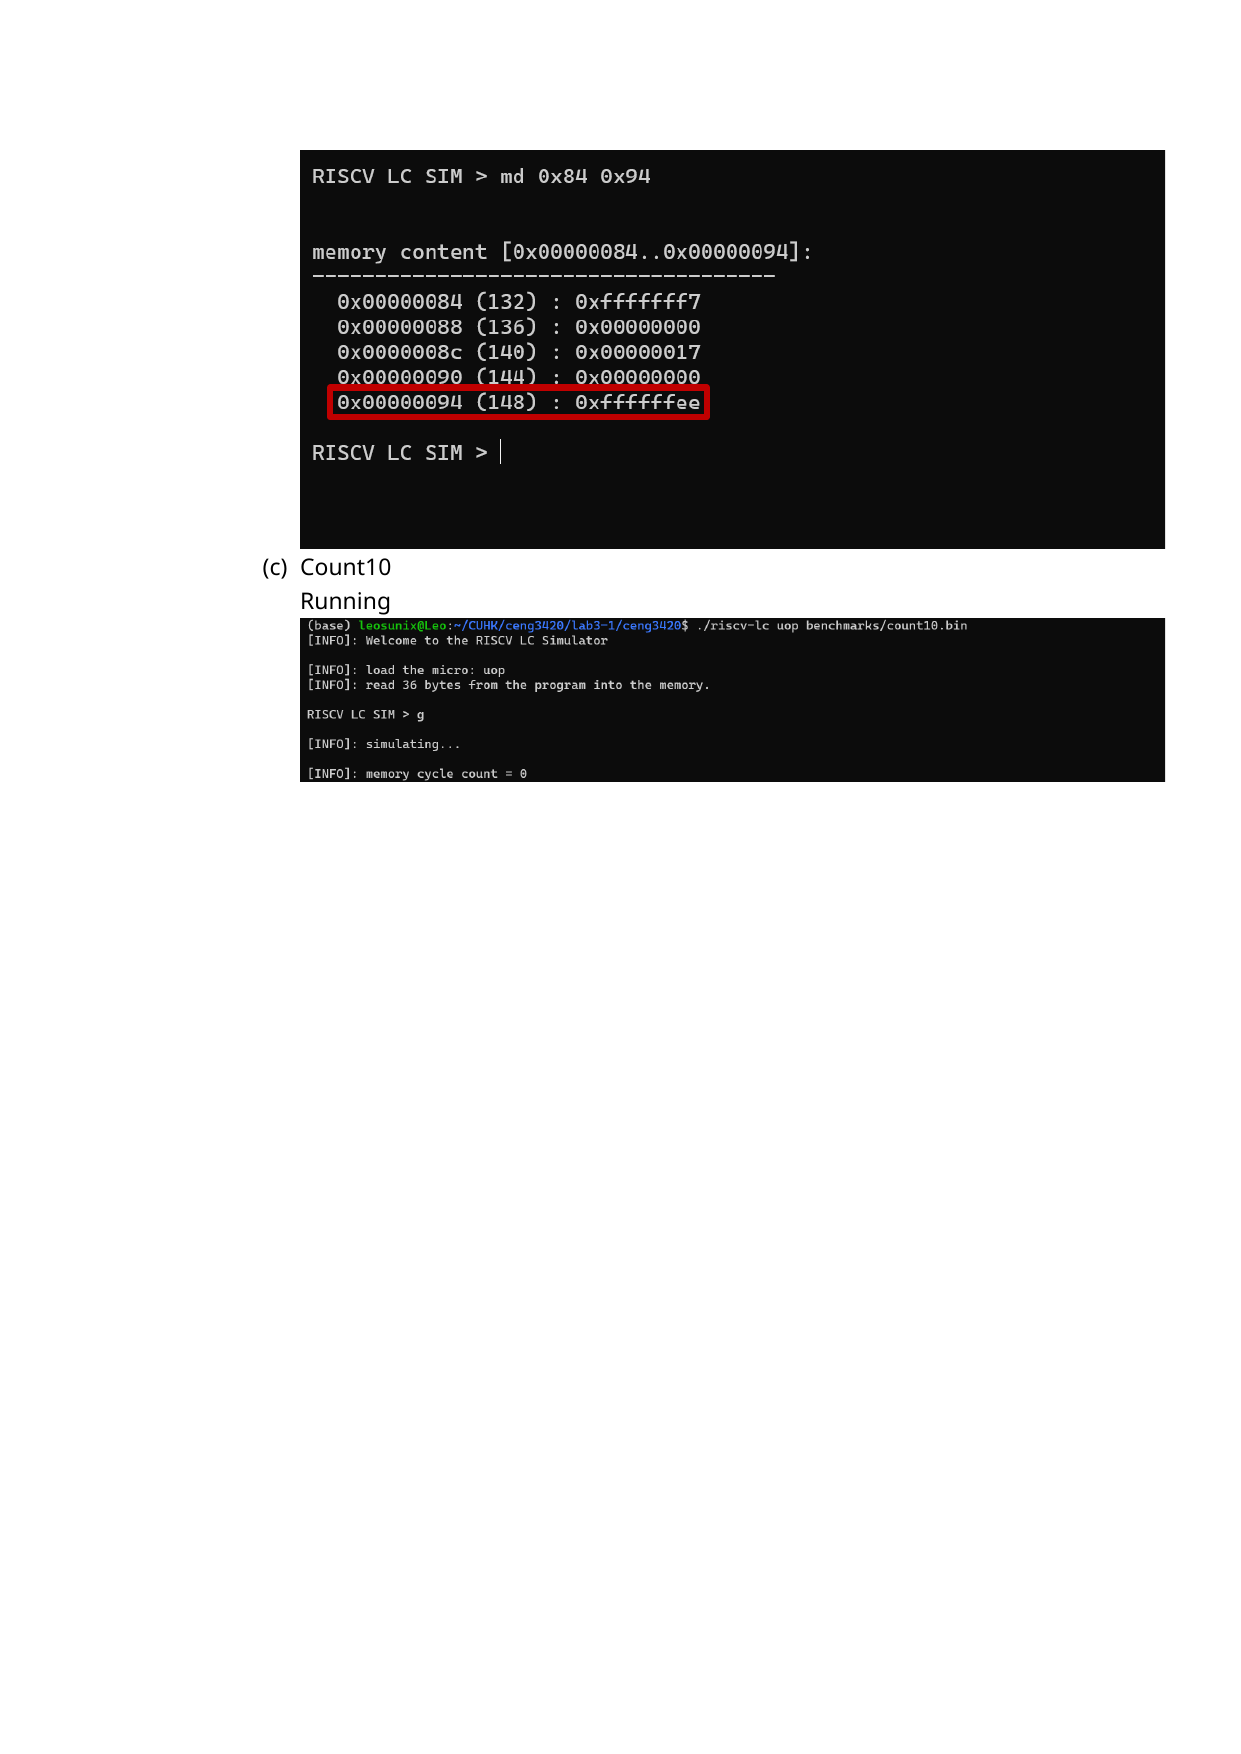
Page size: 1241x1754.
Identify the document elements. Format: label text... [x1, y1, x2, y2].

picture [300, 150, 1166, 549]
list Running [300, 585, 1053, 616]
list Count10 [262, 551, 1053, 583]
picture [300, 618, 1166, 782]
